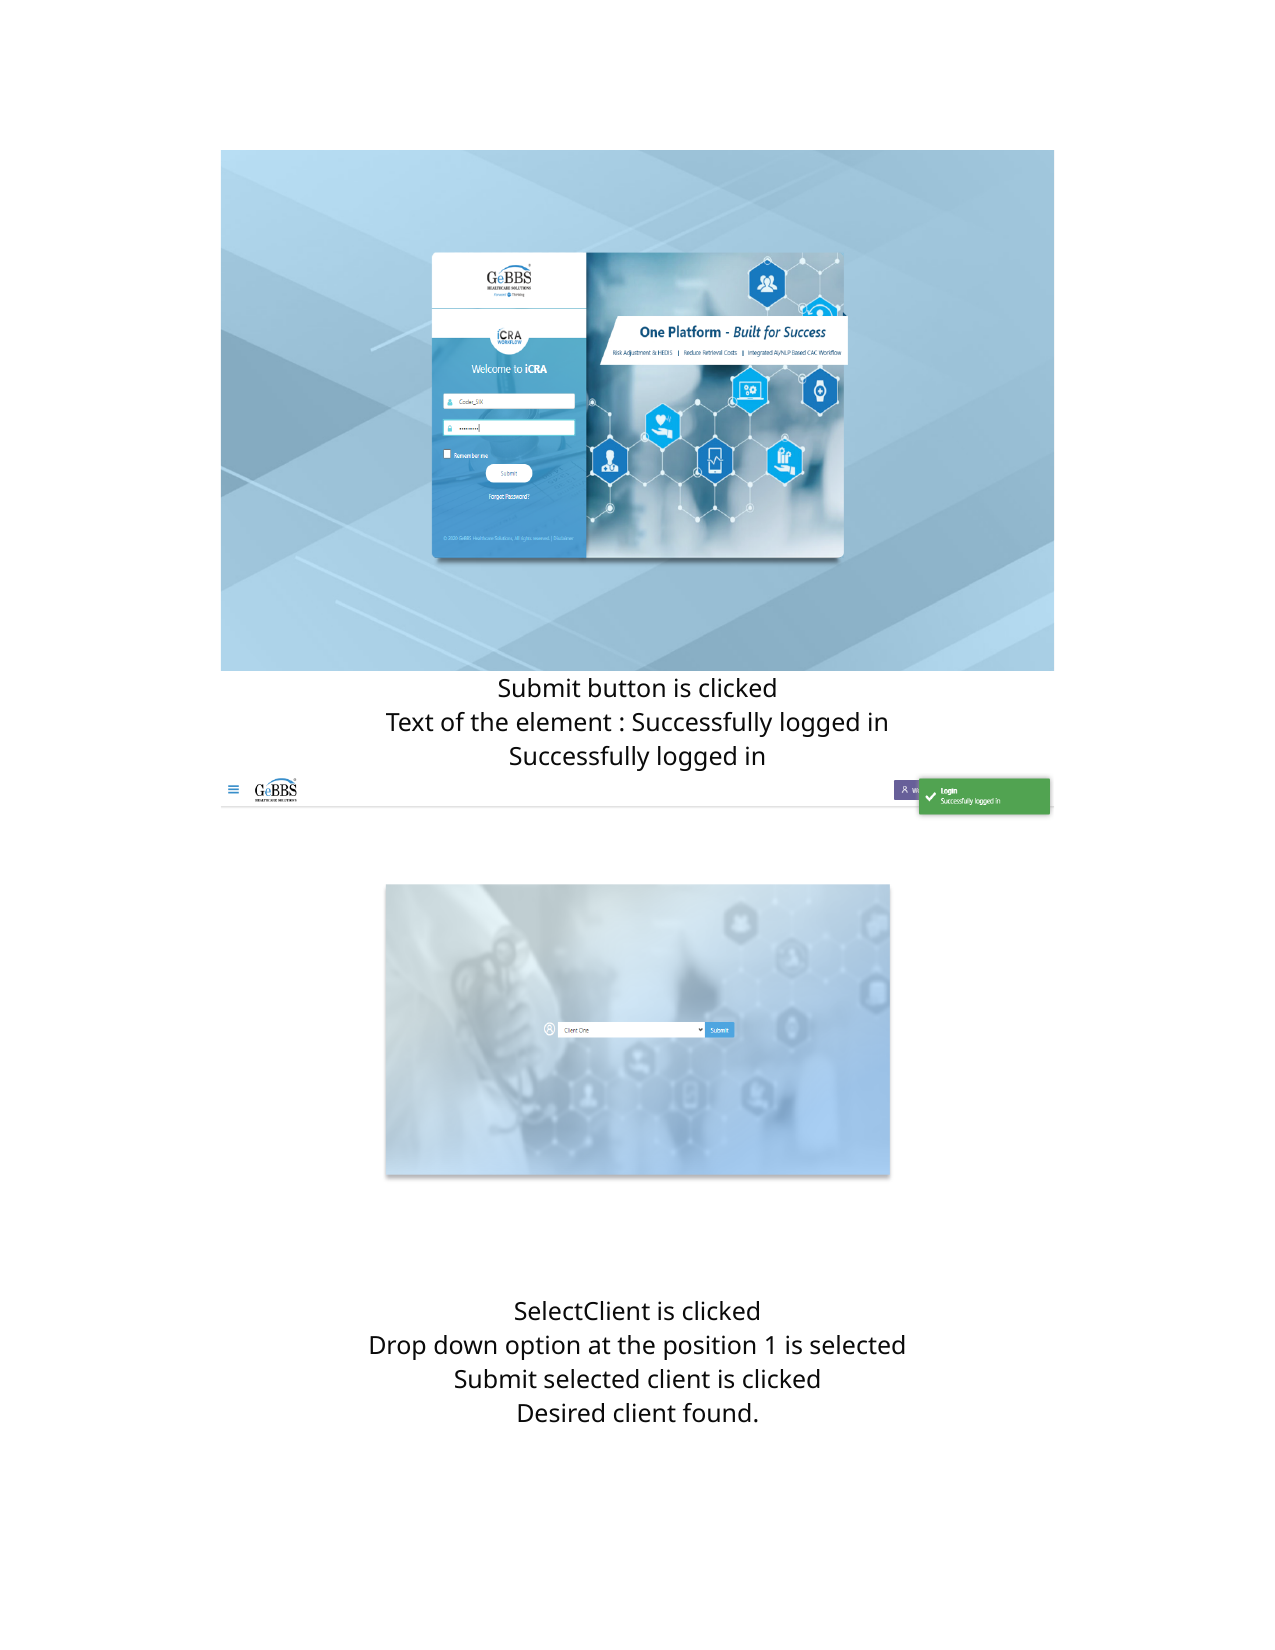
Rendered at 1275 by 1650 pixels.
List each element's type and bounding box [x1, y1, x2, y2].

picture [220, 150, 1055, 671]
picture [220, 773, 1055, 1294]
text [150, 150, 1125, 1430]
